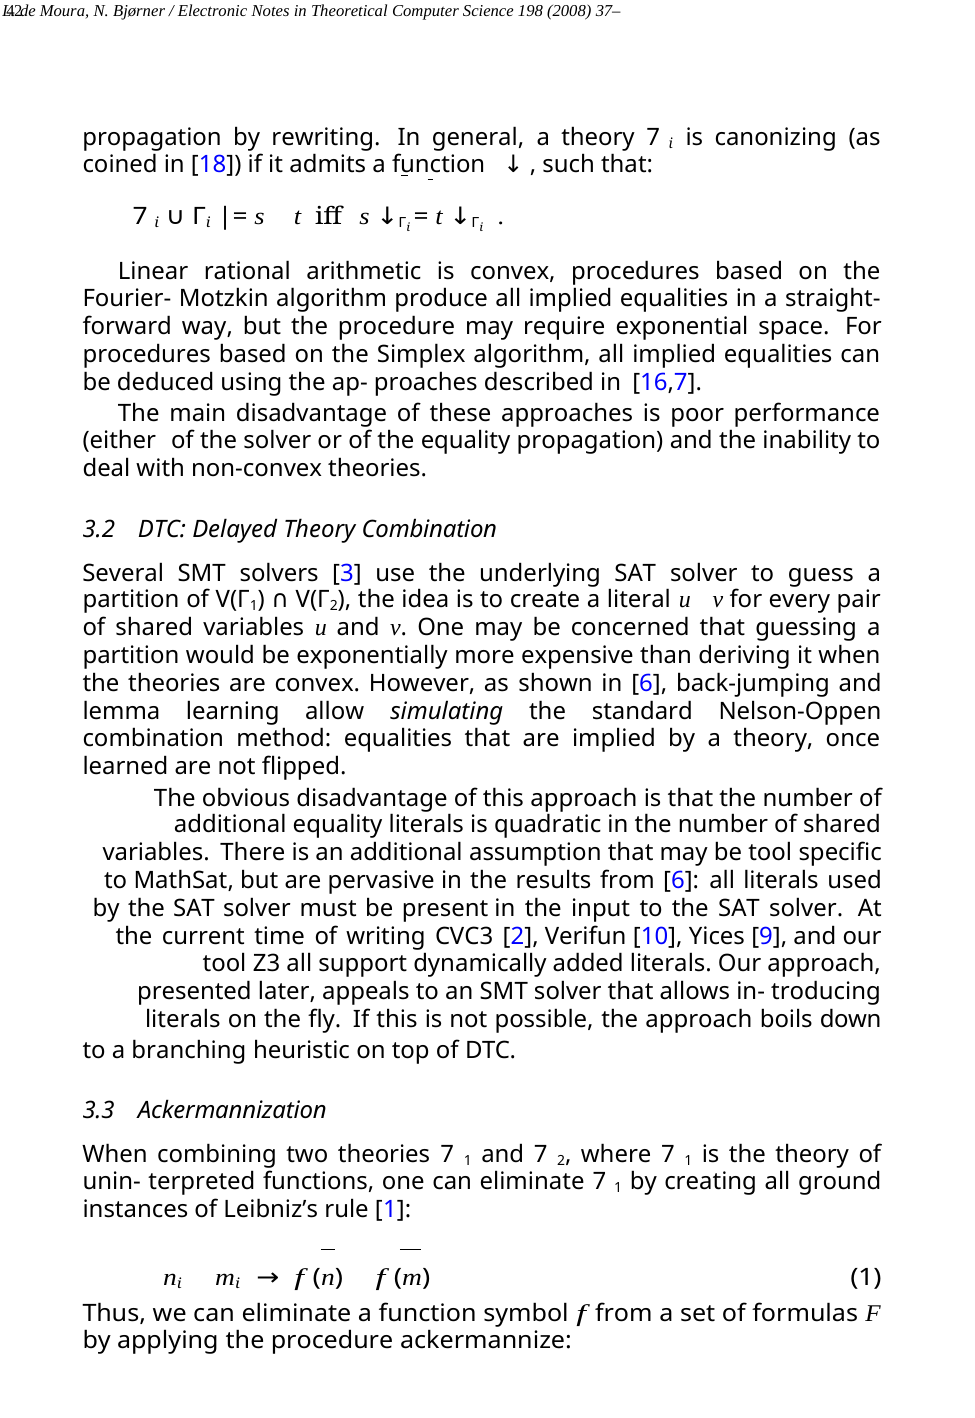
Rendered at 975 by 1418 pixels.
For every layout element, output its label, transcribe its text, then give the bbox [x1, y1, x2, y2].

list Ackermannization [82, 1093, 904, 1126]
text to a branching heuristic on top of DTC. [82, 1034, 904, 1065]
text When combining two theories 7 1 and 7 2, where 7 1 is the theory of unin- terpreted functions, one can eliminate 7 1 by creating all ground instances of Leibniz’s rule [1]: [82, 1141, 881, 1224]
list DTC: Delayed Theory Combination [82, 512, 904, 545]
text propagation by rewriting. In general, a theory 7 i is canonizing (as coined in [18]) if it admits a function ↓ , such that: [82, 124, 881, 179]
text The obvious disadvantage of this approach is that the number of additional equality literals is quadratic in the number of shared variables. There is an additional assumption that may be tool specific to MathSat, but are pervasive in the results from [6]: all literals used by the SAT solver must be present in the input to the SAT solver. At the current time of writing CVC3 [2], Verifun [10], Yices [9], and our tool Z3 all support dynamically added literals. Our approach, presented later, appeals to an SMT solver that allows in- troducing literals on the fly. If this is not possible, the approach boils down [82, 784, 881, 1034]
text Several SMT solvers [3] use the underlying SAT solver to guess a partition of V(Γ1) ∩ V(Γ2), the idea is to create a literal u v for every pair of shared variables u and v. One may be concerned that guessing a partition would be exponentially more expensive than deriving it when the theories are convex. However, as shown in [6], back-jumping and lemma learning allow simulating the standard Nelson-Oppen combination method: equalities that are implied by a theory, once learned are not flipped. [82, 559, 881, 782]
text ni mi → f (n) f (m) (1) [132, 1236, 904, 1292]
text 7 i ∪ Γi |= s t iff s ↓Γi = t ↓Γi . [132, 199, 904, 234]
text Linear rational arithmetic is convex, procedures based on the Fourier- Motzkin algorithm produce all implied equalities in a straight-forward way, but the procedure may require exponential space. For procedures based on the Simplex algorithm, all implied equalities can be deduced using the ap- proaches described in [16,7]. [82, 257, 882, 397]
text The main disadvantage of these approaches is poor performance (either of the solver or of the equality propagation) and the inability to deal with non-convex theories. [82, 399, 881, 483]
text Thus, we can eliminate a function symbol f from a set of formulas F by applying the procedure ackermannize: [82, 1299, 880, 1355]
